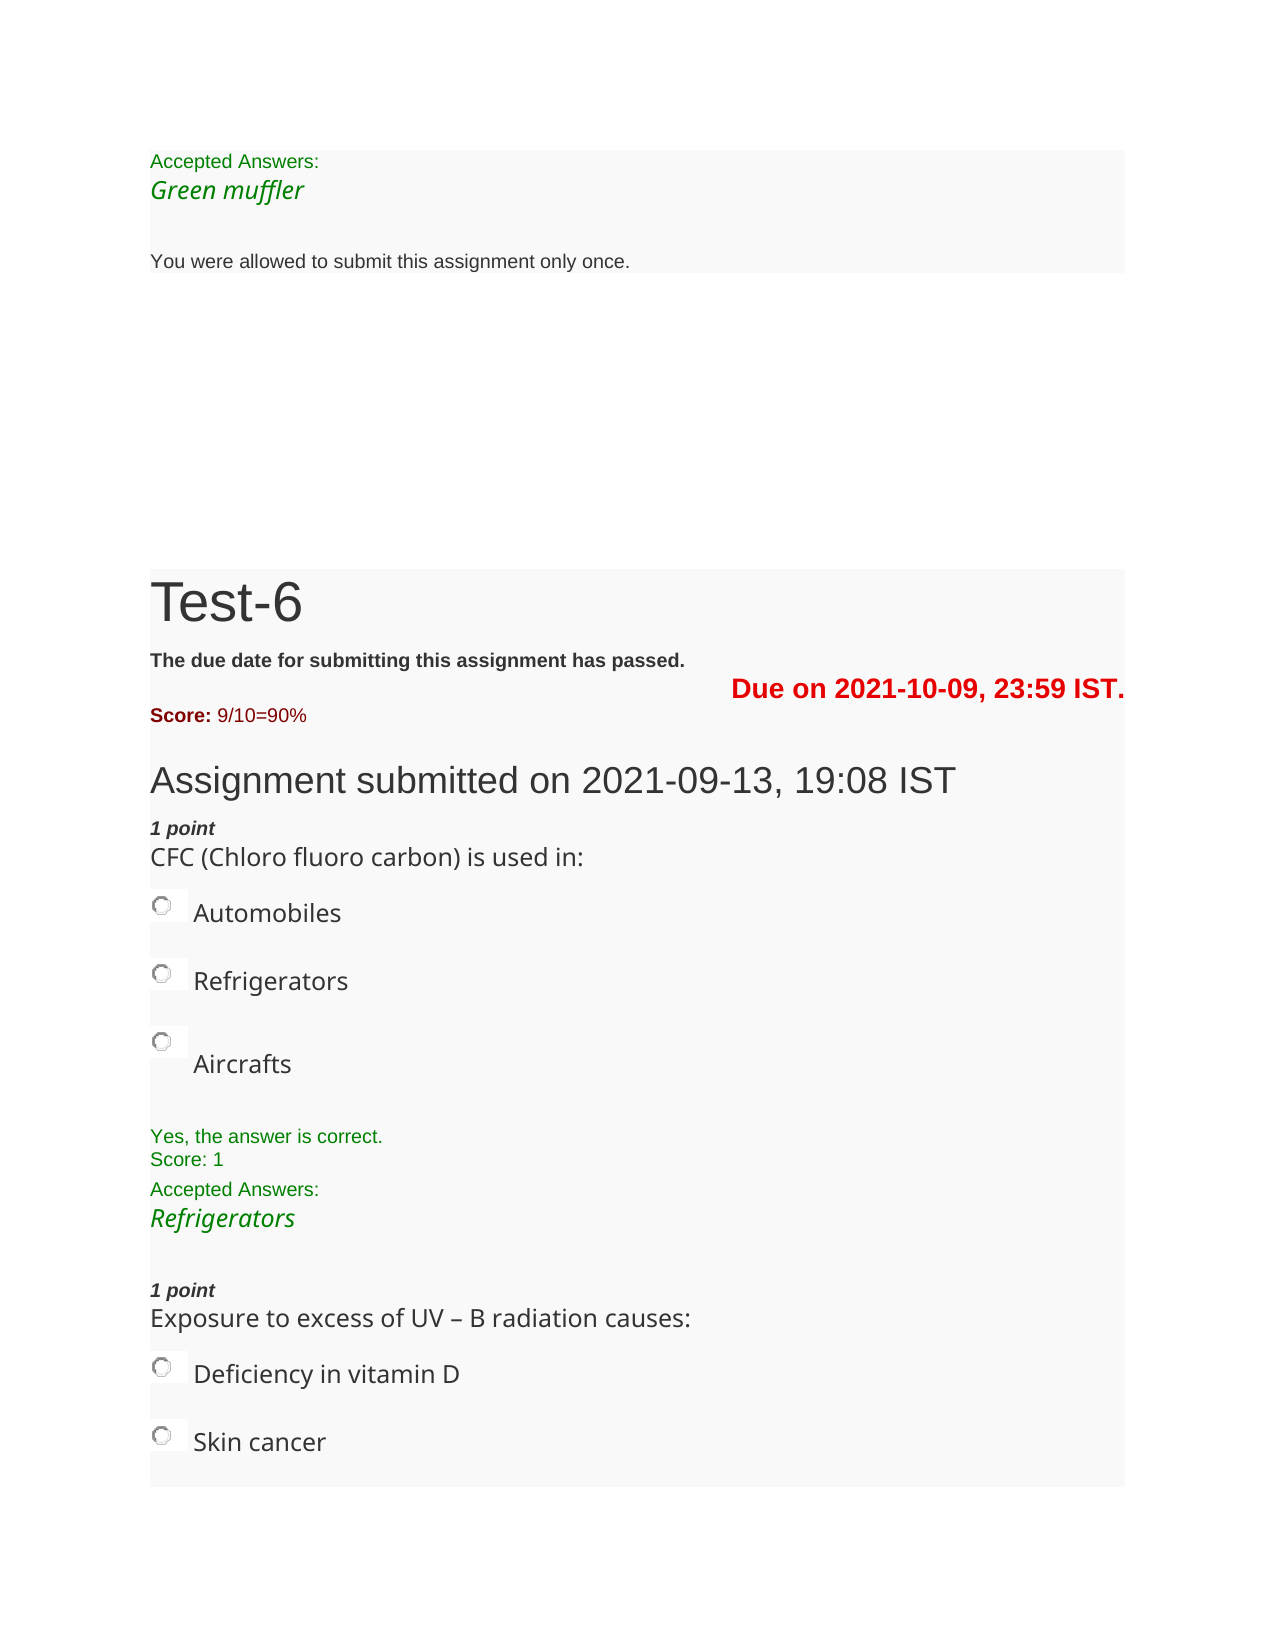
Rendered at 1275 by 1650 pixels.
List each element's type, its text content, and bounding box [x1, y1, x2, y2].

text Skin cancer [150, 1419, 1125, 1487]
text CFC (Chloro fluoro carbon) is used in: [150, 840, 1125, 874]
text Accepted Answers: [150, 150, 1125, 173]
text Deficiency in vitamin D [150, 1351, 1125, 1419]
text Automobiles [150, 889, 1125, 957]
text You were allowed to submit this assignment only once. [150, 250, 1125, 273]
text Score: 9/10=90% [150, 704, 1125, 727]
text Test-6 [150, 569, 1125, 634]
text 1 point [150, 817, 1125, 840]
text Accepted Answers: [150, 1178, 1125, 1201]
text Refrigerators [150, 957, 1125, 1026]
text Yes, the answer is correct. Score: 1 [150, 1125, 1125, 1170]
text Assignment submitted on 2021-09-13, 19:08 IST [150, 758, 1125, 801]
text Due on 2021-10-09, 23:59 IST. [150, 672, 1125, 704]
text Green muffler [150, 173, 1125, 235]
text 1 point [150, 1278, 1125, 1301]
text Refrigerators [150, 1201, 1125, 1263]
text The due date for submitting this assignment has passed. [150, 649, 1125, 672]
text Aircrafts [150, 1026, 1125, 1109]
text Exposure to excess of UV – B radiation causes: [150, 1301, 1125, 1335]
